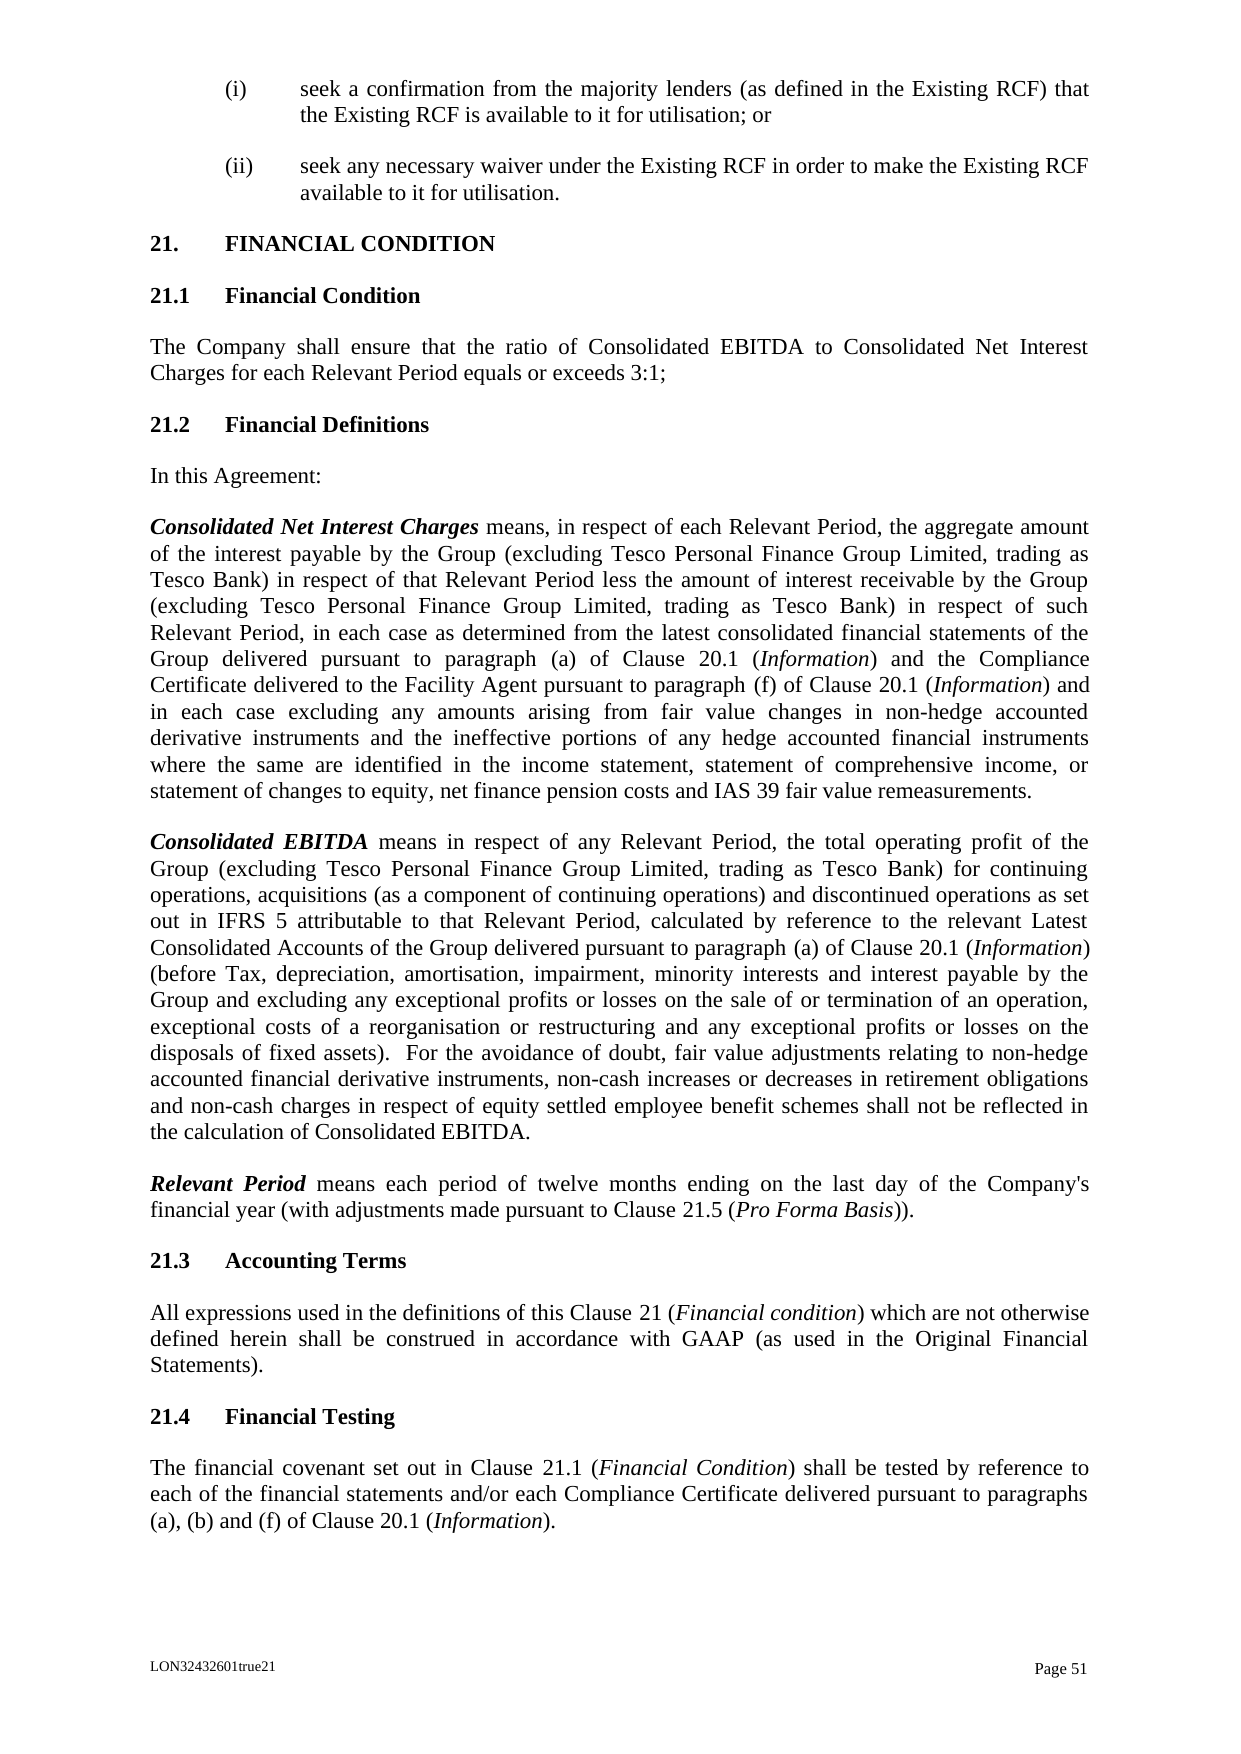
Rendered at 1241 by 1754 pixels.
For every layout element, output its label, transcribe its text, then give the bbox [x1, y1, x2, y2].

text Financial condition [150, 230, 1090, 257]
text Financial Definitions [150, 411, 1090, 437]
text All expressions used in the definitions of this Clause 21 (Financial condition) which are not otherwise defined herein shall be construed in accordance with GAAP (as used in the Original Financial Statements). [150, 1299, 1090, 1378]
text Relevant Period means each period of twelve months ending on the last day of the Company's financial year (with adjustments made pursuant to Clause 21.5 (Pro Forma Basis)). [150, 1169, 1090, 1222]
text Financial Testing [150, 1403, 1090, 1429]
text Consolidated EBITDA means in respect of any Relevant Period, the total operating profit of the Group (excluding Tesco Personal Finance Group Limited, trading as Tesco Bank) for continuing operations, acquisitions (as a component of continuing operations) and discontinued operations as set out in IFRS 5 attributable to that Relevant Period, calculated by reference to the relevant Latest Consolidated Accounts of the Group delivered pursuant to paragraph (a) of Clause 20.1 (Information) (before Tax, depreciation, amortisation, impairment, minority interests and interest payable by the Group and excluding any exceptional profits or losses on the sale of or termination of an operation, exceptional costs of a reorganisation or restructuring and any exceptional profits or losses on the disposals of fixed assets). For the avoidance of doubt, fair value adjustments relating to non-hedge accounted financial derivative instruments, non-cash increases or decreases in retirement obligations and non-cash charges in respect of equity settled employee benefit schemes shall not be reflected in the calculation of Consolidated EBITDA. [150, 828, 1090, 1144]
text seek a confirmation from the majority lenders (as defined in the Existing RCF) that the Existing RCF is available to it for utilisation; or [225, 75, 1090, 128]
text The Company shall ensure that the ratio of Consolidated EBITDA to Consolidated Net Interest Charges for each Relevant Period equals or exceeds 3:1; [150, 333, 1090, 386]
text Financial Condition [150, 282, 1090, 308]
text Consolidated Net Interest Charges means, in respect of each Relevant Period, the aggregate amount of the interest payable by the Group (excluding Tesco Personal Finance Group Limited, trading as Tesco Bank) in respect of that Relevant Period less the amount of interest receivable by the Group (excluding Tesco Personal Finance Group Limited, trading as Tesco Bank) in respect of such Relevant Period, in each case as determined from the latest consolidated financial statements of the Group delivered pursuant to paragraph (a) of Clause 20.1 (Information) and the Compliance Certificate delivered to the Facility Agent pursuant to paragraph (g) of Clause 20.1 (Information) and in each case excluding any amounts arising from fair value changes in non-hedge accounted derivative instruments and the ineffective portions of any hedge accounted financial instruments where the same are identified in the income statement, statement of comprehensive income, or statement of changes to equity, net finance pension costs and IAS 39 fair value remeasurements. [150, 513, 1090, 803]
text In this Agreement: [150, 462, 1090, 488]
text Accounting Terms [150, 1247, 1090, 1274]
text The financial covenant set out in Clause 21.1 (Financial Condition) shall be tested by reference to each of the financial statements and/or each Compliance Certificate delivered pursuant to paragraphs (a), (b) and (g) of Clause 20.1 (Information). [150, 1454, 1090, 1533]
text seek any necessary waiver under the Existing RCF in order to make the Existing RCF available to it for utilisation. [225, 153, 1090, 205]
